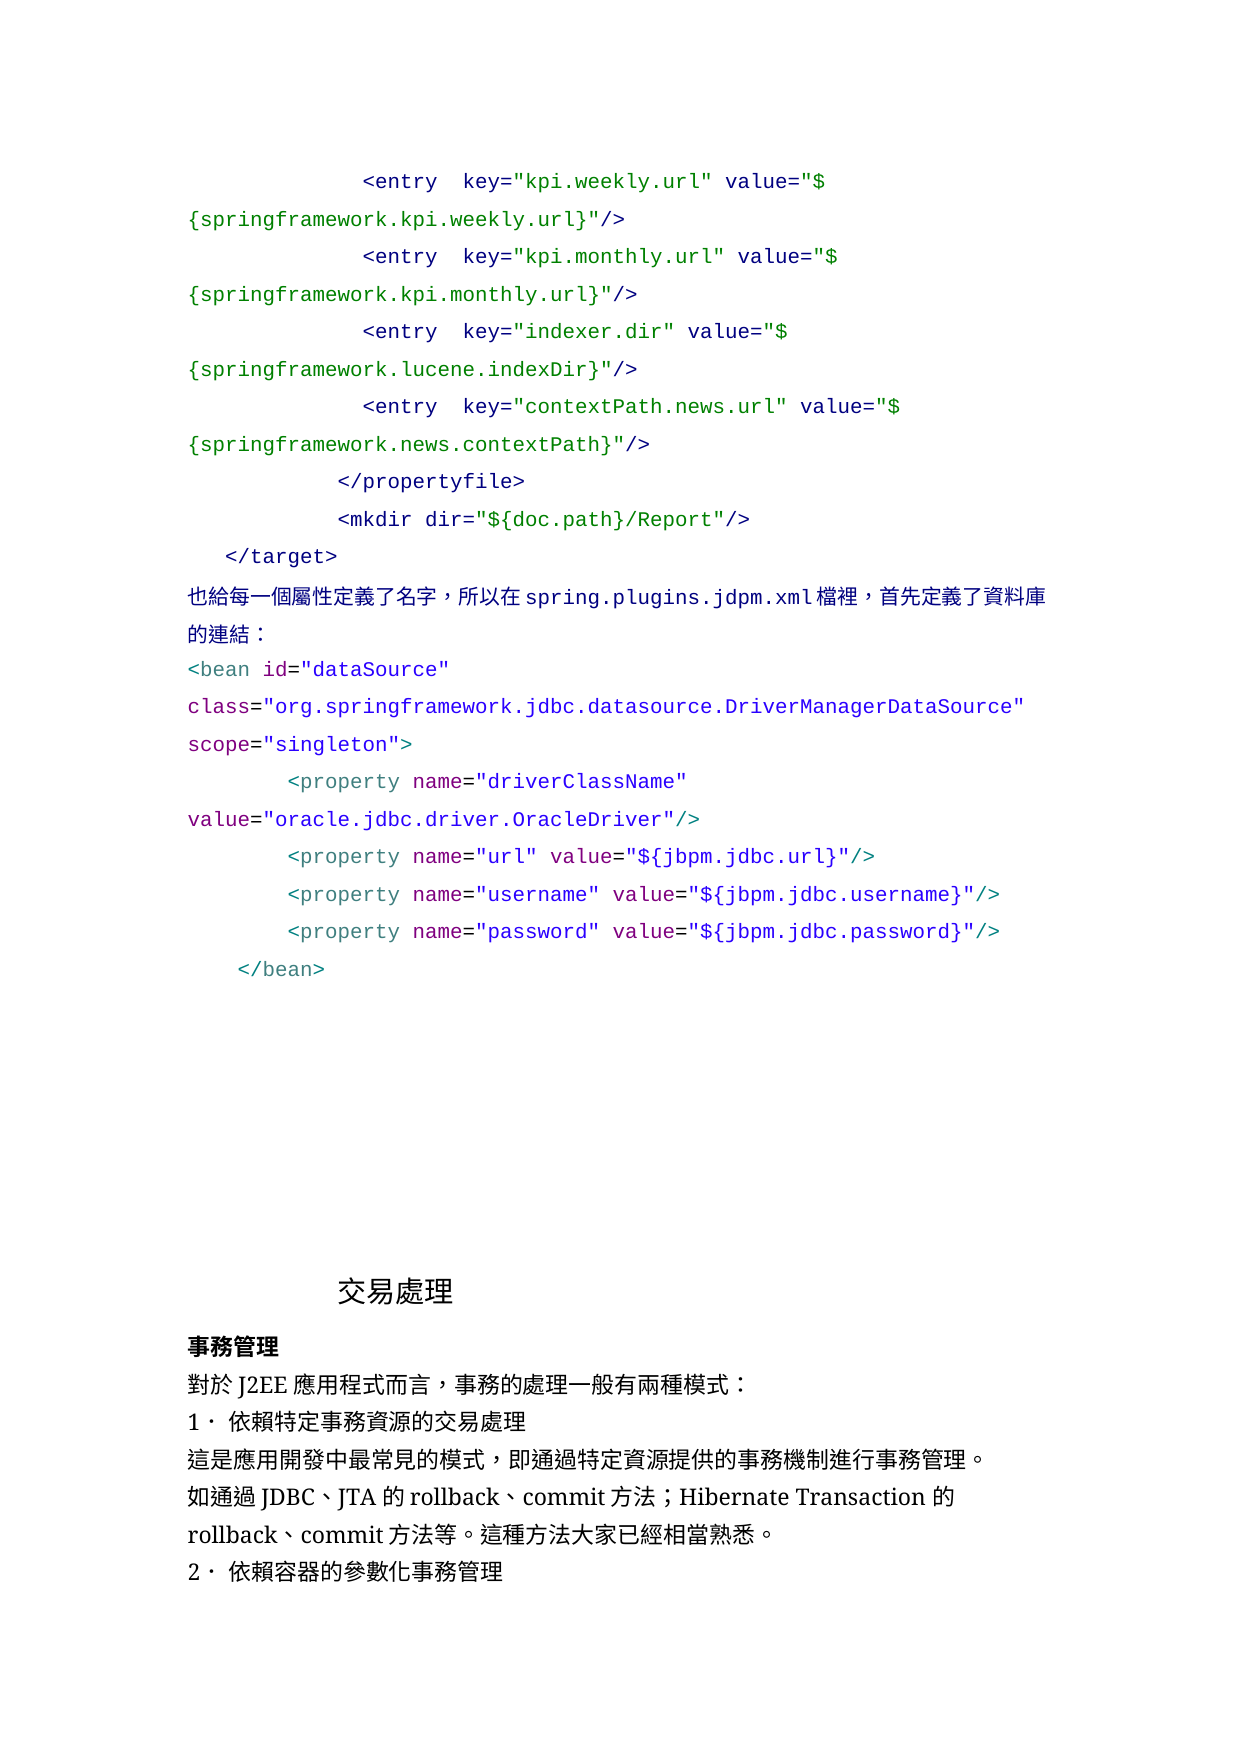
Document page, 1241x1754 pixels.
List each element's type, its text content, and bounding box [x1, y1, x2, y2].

text </bean> [187, 952, 1053, 989]
text <entry key="kpi.monthly.url" value="${springframework.kpi.monthly.url}"/> [187, 239, 1053, 314]
text <mkdir dir="${doc.path}/Report"/> [187, 502, 1053, 539]
text 1． 依賴特定事務資源的交易處理 [187, 1402, 1053, 1439]
text 也給每一個屬性定義了名字，所以在spring.plugins.jdpm.xml檔裡，首先定義了資料庫的連結： [187, 577, 1053, 652]
text <property name="username" value="${jbpm.jdbc.username}"/> [187, 877, 1053, 914]
text <bean id="dataSource" class="org.springframework.jdbc.datasource.DriverManagerDataSource" scope="singleton"> [187, 652, 1053, 764]
text <entry key="kpi.weekly.url" value="${springframework.kpi.weekly.url}"/> [187, 164, 1053, 239]
text rollback、commit方法等。這種方法大家已經相當熟悉。 [187, 1514, 1053, 1552]
text <property name="driverClassName" value="oracle.jdbc.driver.OracleDriver"/> [187, 764, 1053, 839]
text 如通過JDBC、JTA 的rollback、commit方法；Hibernate Transaction 的 [187, 1477, 1053, 1514]
text </target> [187, 539, 1053, 577]
text </propertyfile> [187, 464, 1053, 502]
text <entry key="contextPath.news.url" value="${springframework.news.contextPath}"/> [187, 389, 1053, 464]
text <entry key="indexer.dir" value="${springframework.lucene.indexDir}"/> [187, 314, 1053, 389]
text 2． 依賴容器的參數化事務管理 [187, 1552, 1053, 1589]
text 交易處理 [187, 1252, 1053, 1327]
text 事務管理 [187, 1327, 1053, 1364]
text 對於J2EE 應用程式而言，事務的處理一般有兩種模式： [187, 1364, 1053, 1402]
text 這是應用開發中最常見的模式，即通過特定資源提供的事務機制進行事務管理。 [187, 1439, 1053, 1477]
text <property name="url" value="${jbpm.jdbc.url}"/> [187, 839, 1053, 877]
text <property name="password" value="${jbpm.jdbc.password}"/> [187, 914, 1053, 952]
